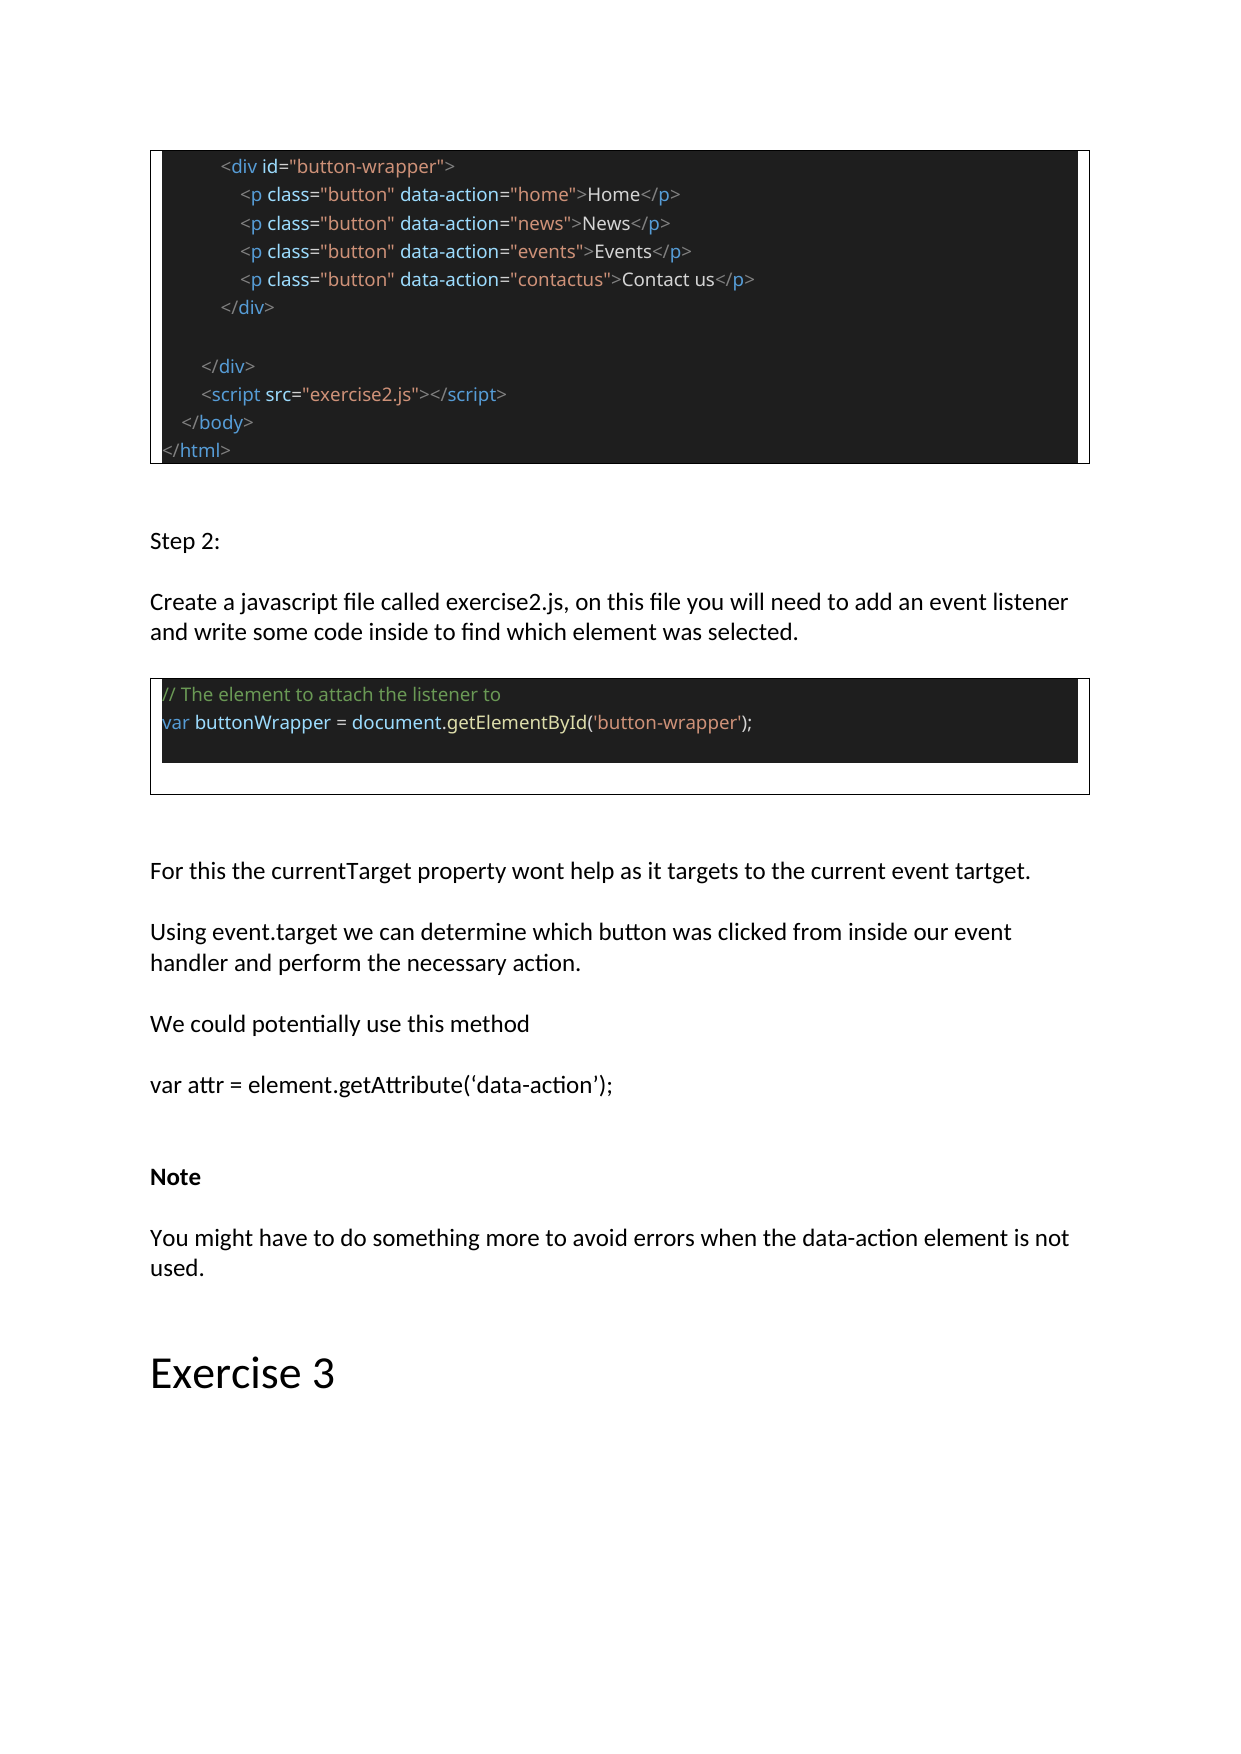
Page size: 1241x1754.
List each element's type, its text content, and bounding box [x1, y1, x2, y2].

text var attr = element.getAttribute(‘data-action’); [150, 1069, 1090, 1100]
text For this the currentTarget property wont help as it targets to the current event tartget. [150, 856, 1090, 886]
table_header // The element to attach the listener to var buttonWrapper = document.getElementById('button-wrapper'); [151, 679, 1089, 793]
text Exercise 3 [150, 1344, 1090, 1400]
text You might have to do something more to avoid errors when the data-action element is not used. [150, 1222, 1090, 1283]
text Using event.target we can determine which button was clicked from inside our event handler and perform the necessary action. [150, 917, 1090, 978]
text Create a javascript file called exercise2.js, on this file you will need to add an event listener and write some code inside to find which element was selected. [150, 586, 1090, 647]
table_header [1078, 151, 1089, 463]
text Step 2: [150, 525, 1090, 555]
text We could potentially use this method [150, 1008, 1090, 1039]
text Note [150, 1161, 1090, 1191]
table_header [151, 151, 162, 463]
